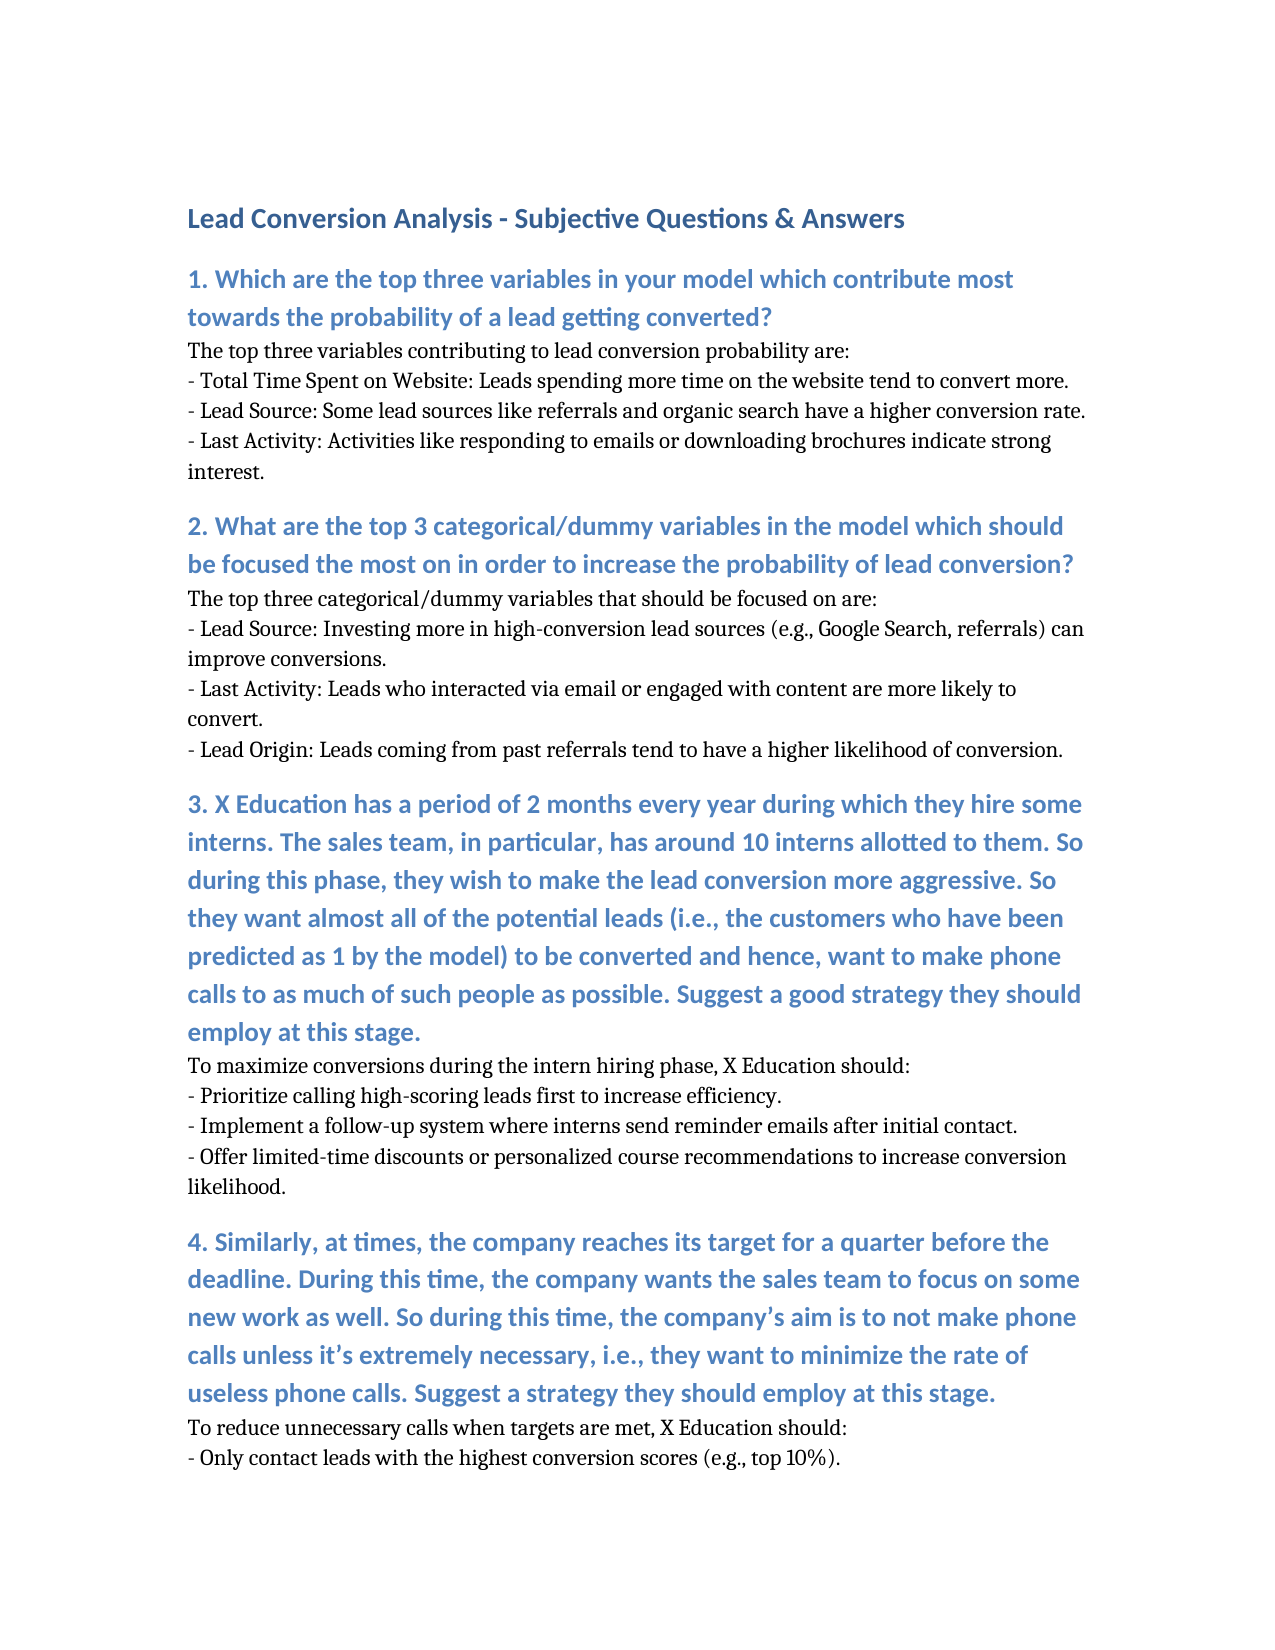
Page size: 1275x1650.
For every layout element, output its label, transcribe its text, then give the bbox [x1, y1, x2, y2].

subtitle 4. Similarly, at times, the company reaches its target for a quarter before the deadline. During this time, the company wants the sales team to focus on some new work as well. So during this time, the company’s aim is to not make phone calls unless it’s extremely necessary, i.e., they want to minimize the rate of useless phone calls. Suggest a strategy they should employ at this stage. [187, 1225, 1087, 1409]
text The top three categorical/dummy variables that should be focused on are: - Lead Source: Investing more in high-conversion lead sources (e.g., Google Search, referrals) can improve conversions. - Last Activity: Leads who interacted via email or engaged with content are more likely to convert. - Lead Origin: Leads coming from past referrals tend to have a higher likelihood of conversion. [187, 585, 1087, 763]
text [187, 1414, 1087, 1471]
subtitle 1. Which are the top three variables in your model which contribute most towards the probability of a lead getting converted? [187, 262, 1087, 333]
subtitle 2. What are the top 3 categorical/dummy variables in the model which should be focused the most on in order to increase the probability of lead conversion? [187, 509, 1087, 580]
subtitle Lead Conversion Analysis - Subjective Questions & Answers [187, 200, 1087, 236]
text To maximize conversions during the intern hiring phase, X Education should: - Prioritize calling high-scoring leads first to increase efficiency. - Implement a follow-up system where interns send reminder emails after initial contact. - Offer limited-time discounts or personalized course recommendations to increase conversion likelihood. [187, 1053, 1087, 1200]
text The top three variables contributing to lead conversion probability are: - Total Time Spent on Website: Leads spending more time on the website tend to convert more. - Lead Source: Some lead sources like referrals and organic search have a higher conversion rate. - Last Activity: Activities like responding to emails or downloading brochures indicate strong interest. [187, 338, 1087, 485]
subtitle 3. X Education has a period of 2 months every year during which they hire some interns. The sales team, in particular, has around 10 interns allotted to them. So during this phase, they wish to make the lead conversion more aggressive. So they want almost all of the potential leads (i.e., the customers who have been predicted as 1 by the model) to be converted and hence, want to make phone calls to as much of such people as possible. Suggest a good strategy they should employ at this stage. [187, 787, 1087, 1048]
